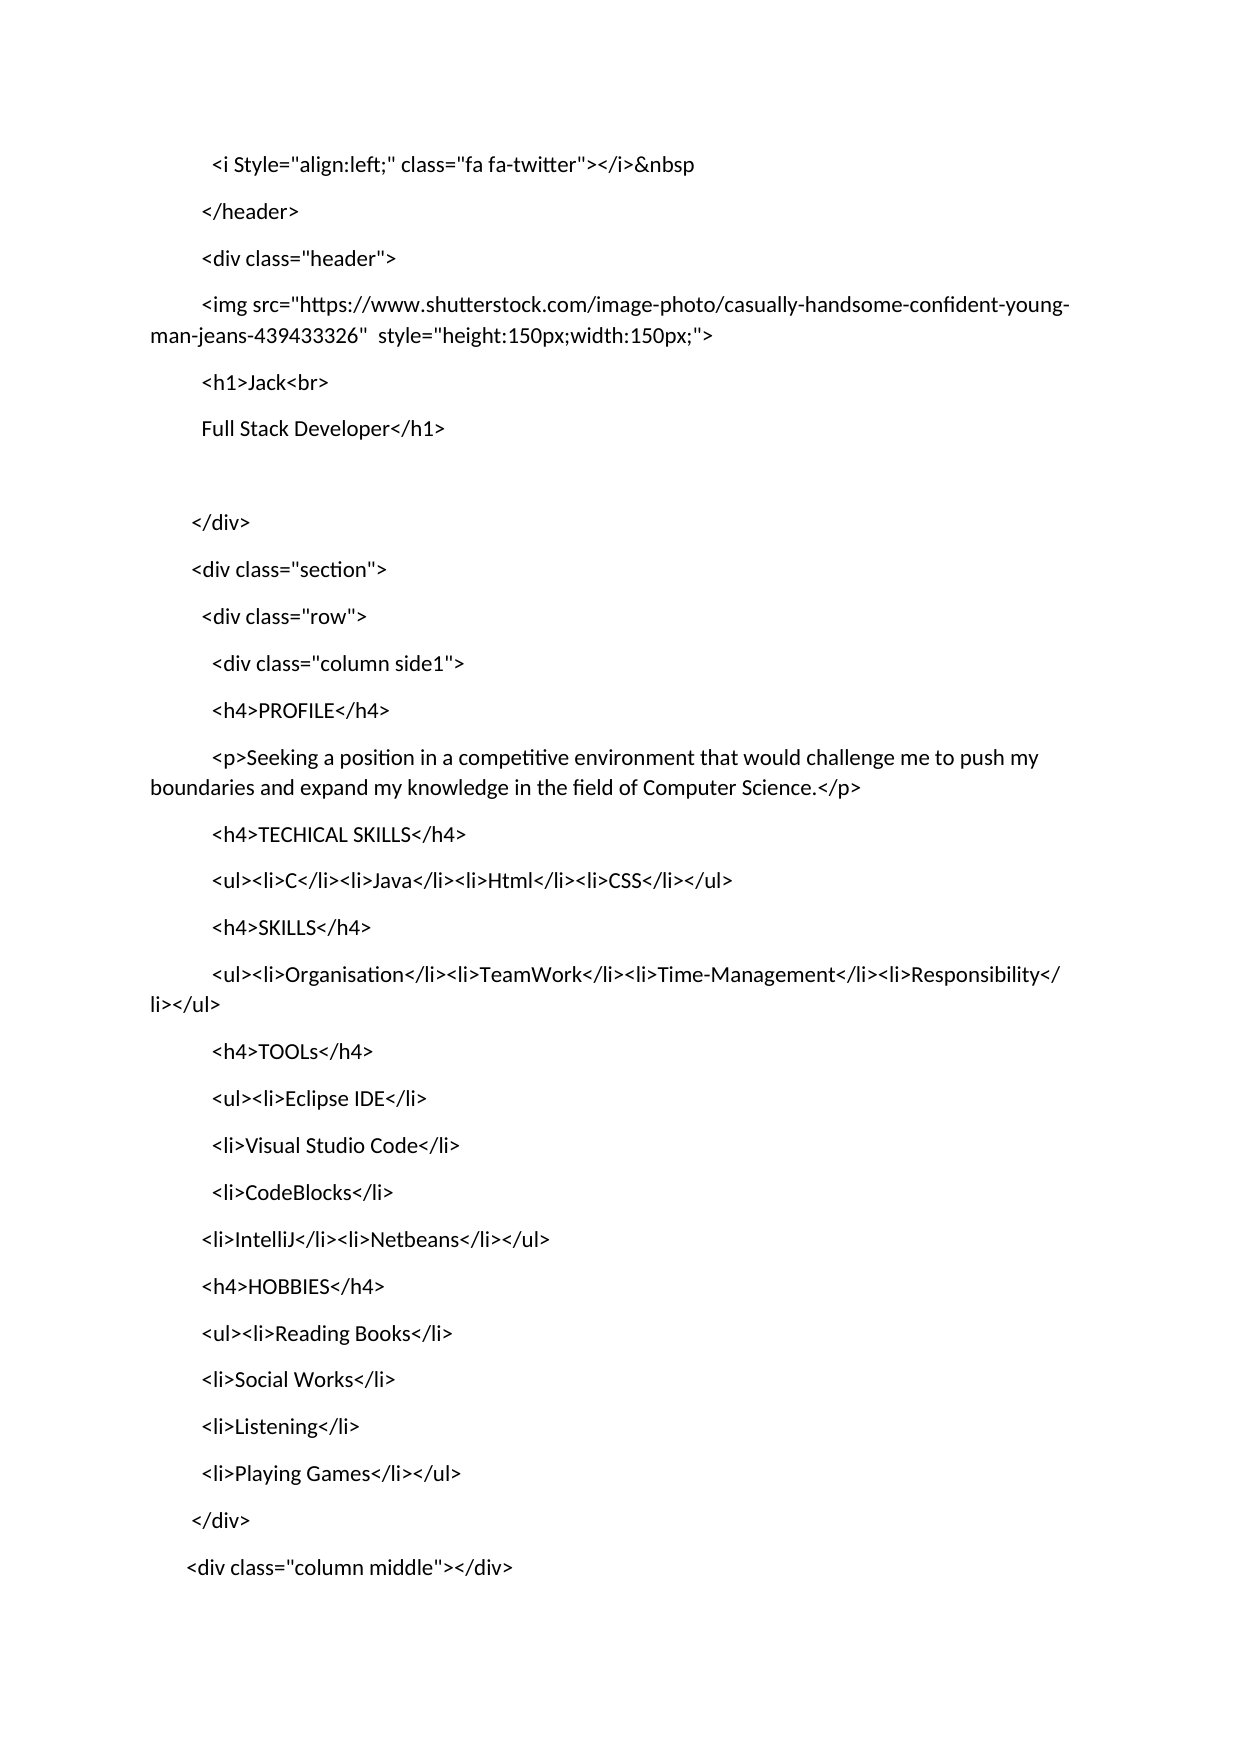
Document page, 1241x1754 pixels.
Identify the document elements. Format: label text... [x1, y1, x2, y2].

text Full Stack Developer</h1> [150, 414, 1090, 443]
text </div> [150, 508, 1090, 536]
text <li>Social Works</li> [150, 1366, 1090, 1394]
text <div class="section"> [150, 555, 1090, 583]
text <h4>HOBBIES</h4> [150, 1272, 1090, 1300]
text <li>CodeBlocks</li> [150, 1178, 1090, 1206]
text <p>Seeking a position in a competitive environment that would challenge me to push my boundaries and expand my knowledge in the field of Computer Science.</p> [150, 743, 1090, 801]
text <ul><li>Reading Books</li> [150, 1319, 1090, 1347]
text <div class="header"> [150, 244, 1090, 272]
text <li>Visual Studio Code</li> [150, 1131, 1090, 1159]
text <h4>PROFILE</h4> [150, 696, 1090, 724]
text <h4>TOOLs</h4> [150, 1037, 1090, 1066]
text <ul><li>C</li><li>Java</li><li>Html</li><li>CSS</li></ul> [150, 867, 1090, 895]
text <li>Listening</li> [150, 1412, 1090, 1441]
text <h1>Jack<br> [150, 368, 1090, 396]
text </div> [150, 1506, 1090, 1534]
text <li>IntelliJ</li><li>Netbeans</li></ul> [150, 1225, 1090, 1253]
text <h4>SKILLS</h4> [150, 913, 1090, 942]
text <ul><li>Eclipse IDE</li> [150, 1084, 1090, 1112]
text </header> [150, 197, 1090, 225]
text <ul><li>Organisation</li><li>TeamWork</li><li>Time-Management</li><li>Responsibility</li></ul> [150, 960, 1090, 1019]
text <div class="row"> [150, 602, 1090, 630]
text <h4>TECHICAL SKILLS</h4> [150, 820, 1090, 848]
text <img src="https://www.shutterstock.com/image-photo/casually-handsome-confident-young-man-jeans-439433326" style="height:150px;width:150px;"> [150, 291, 1090, 349]
text <div class="column side1"> [150, 649, 1090, 677]
text <div class="column middle"></div> [150, 1553, 1090, 1581]
text <li>Playing Games</li></ul> [150, 1459, 1090, 1487]
text <i Style="align:left;" class="fa fa-twitter"></i>&nbsp [150, 150, 1090, 178]
